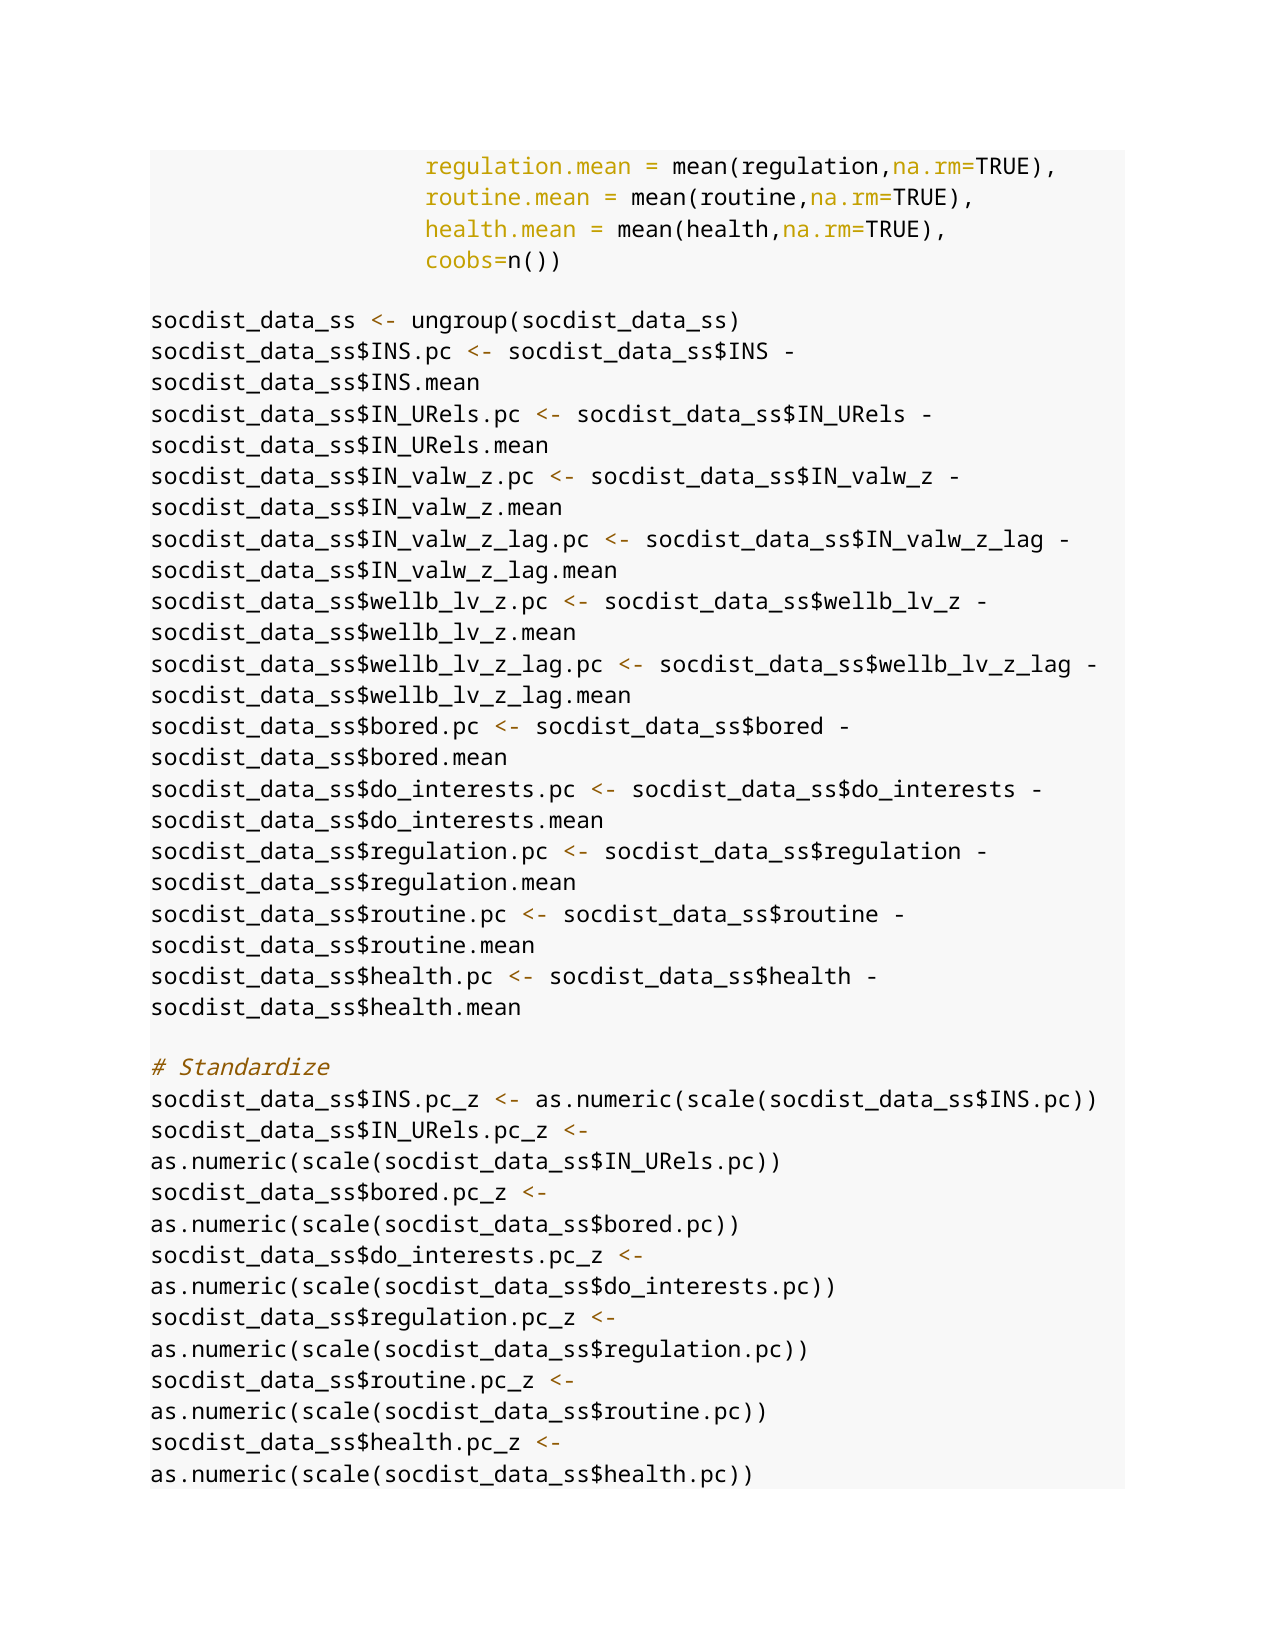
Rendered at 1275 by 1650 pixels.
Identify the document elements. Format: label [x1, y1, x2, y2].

text [150, 150, 1125, 1489]
